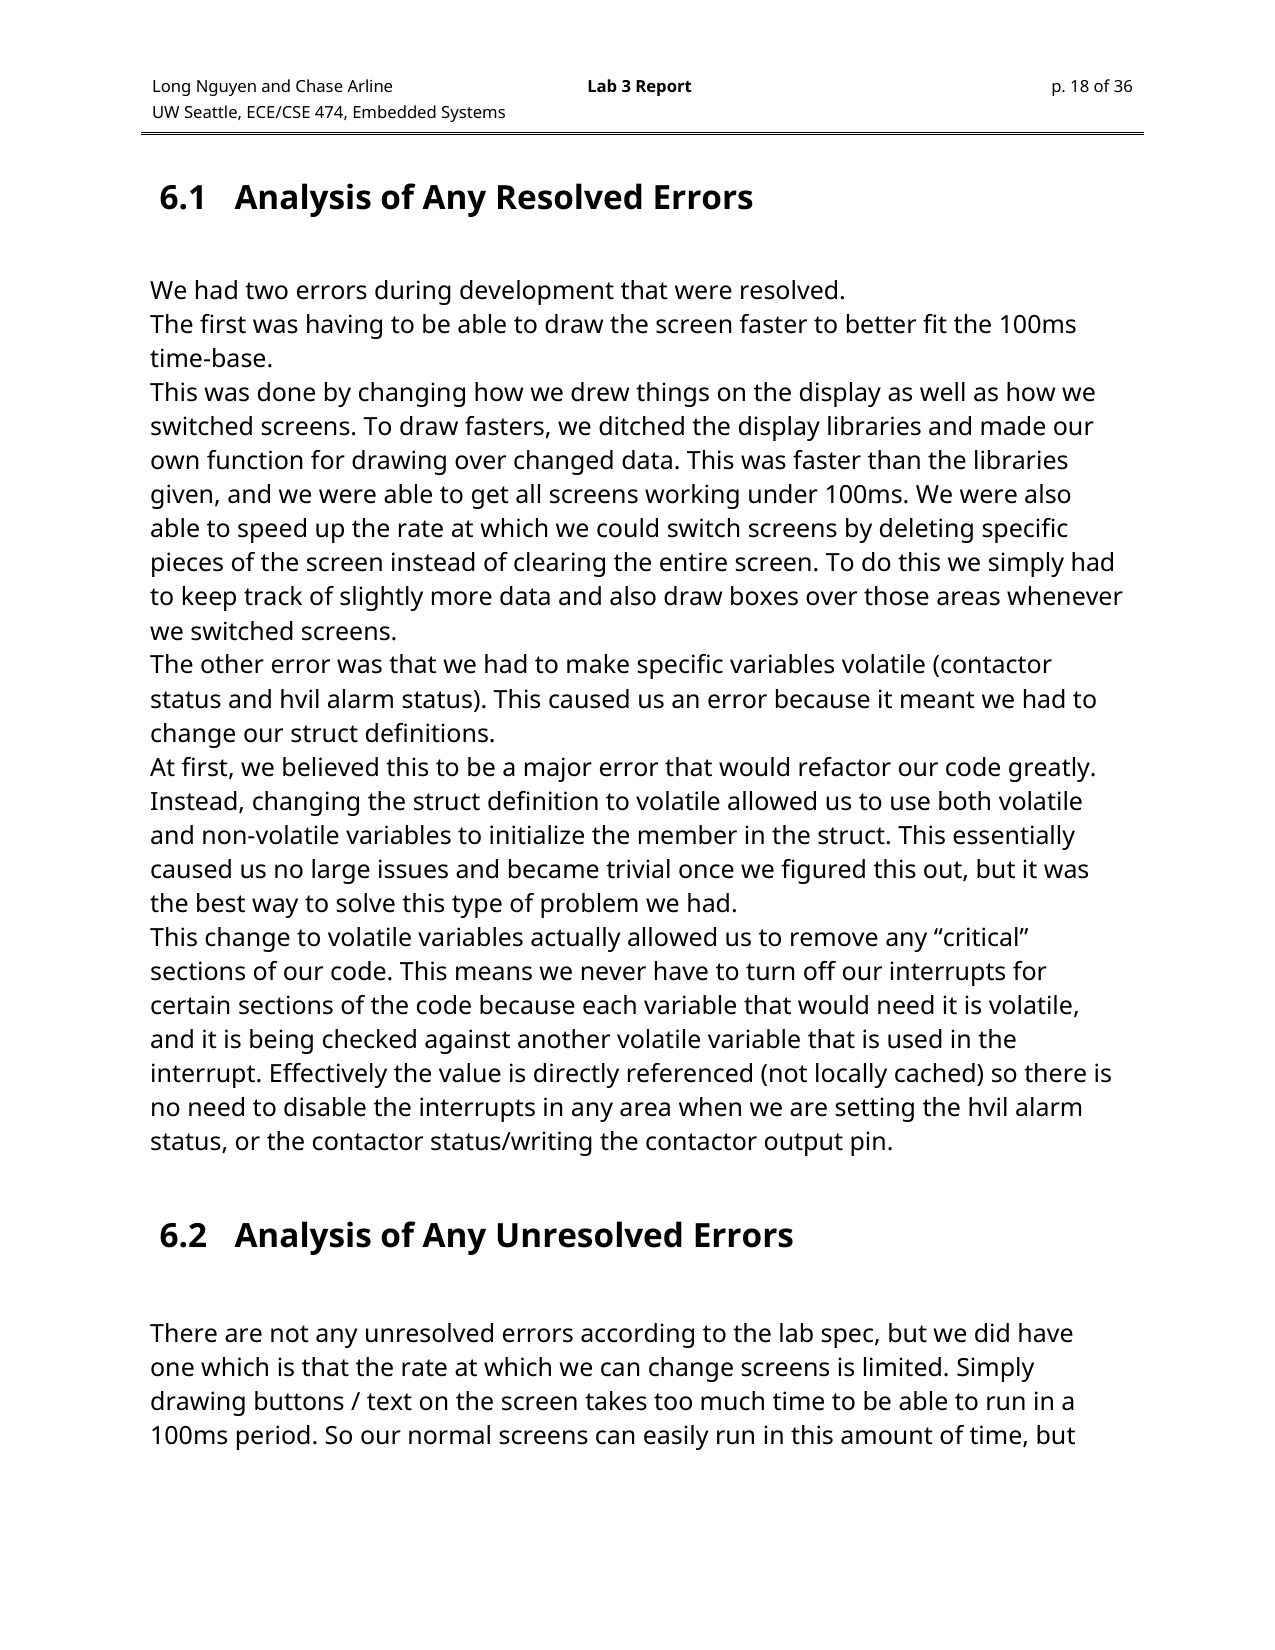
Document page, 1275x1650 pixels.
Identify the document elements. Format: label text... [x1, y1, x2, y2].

text This change to volatile variables actually allowed us to remove any “critical” sections of our code. This means we never have to turn off our interrupts for certain sections of the code because each variable that would need it is volatile, and it is being checked against another volatile variable that is used in the interrupt. Effectively the value is directly referenced (not locally cached) so there is no need to disable the interrupts in any area when we are setting the hvil alarm status, or the contactor status/writing the contactor output pin. [150, 920, 1125, 1158]
text The first was having to be able to draw the screen faster to better fit the 100ms time-base. [150, 307, 1125, 375]
subtitle Analysis of Any Unresolved Errors [159, 1212, 1125, 1257]
text We had two errors during development that were resolved. [150, 272, 1125, 307]
text At first, we believed this to be a major error that would refactor our code greatly. Instead, changing the struct definition to volatile allowed us to use both volatile and non-volatile variables to initialize the member in the struct. This essentially caused us no large issues and became trivial once we figured this out, but it was the best way to solve this type of problem we had. [150, 749, 1125, 920]
subtitle Analysis of Any Resolved Errors [159, 174, 1125, 219]
text This was done by changing how we drew things on the display as well as how we switched screens. To draw fasters, we ditched the display libraries and made our own function for drawing over changed data. This was faster than the libraries given, and we were able to get all screens working under 100ms. We were also able to speed up the rate at which we could switch screens by deleting specific pieces of the screen instead of clearing the entire screen. To do this we simply had to keep track of slightly more data and also draw boxes over those areas whenever we switched screens. [150, 375, 1125, 647]
text The other error was that we had to make specific variables volatile (contactor status and hvil alarm status). This caused us an error because it meant we had to change our struct definitions. [150, 647, 1125, 749]
